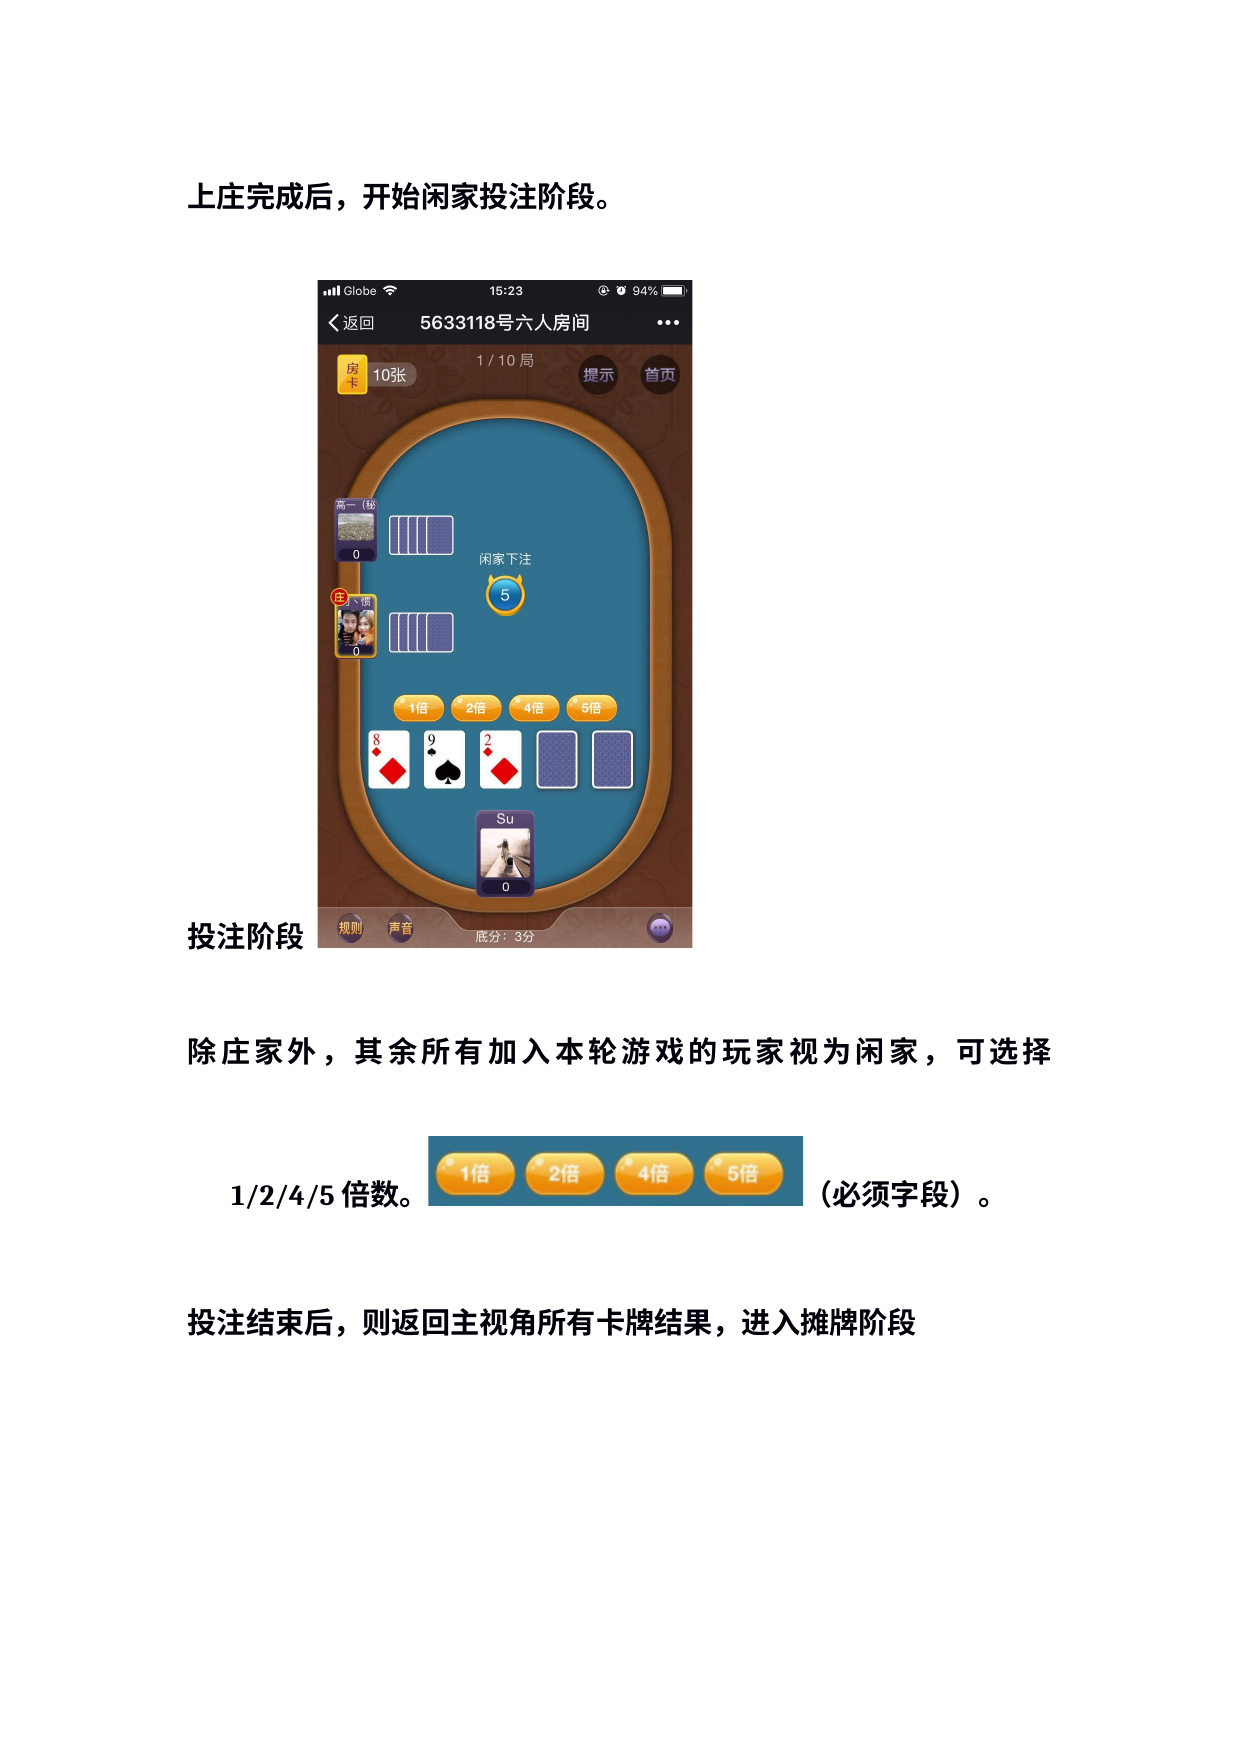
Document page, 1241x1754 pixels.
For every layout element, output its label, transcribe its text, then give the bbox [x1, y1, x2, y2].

subtitle 除庄家外，其余所有加入本轮游戏的玩家视为闲家，可选择1/2/4/5倍数。（必须字段）。 [187, 1017, 1053, 1234]
picture [317, 280, 693, 948]
picture [428, 1136, 804, 1206]
subtitle 上庄完成后，开始闲家投注阶段。 [187, 162, 1053, 227]
subtitle 投注结束后，则返回主视角所有卡牌结果，进入摊牌阶段 [187, 1288, 1053, 1353]
